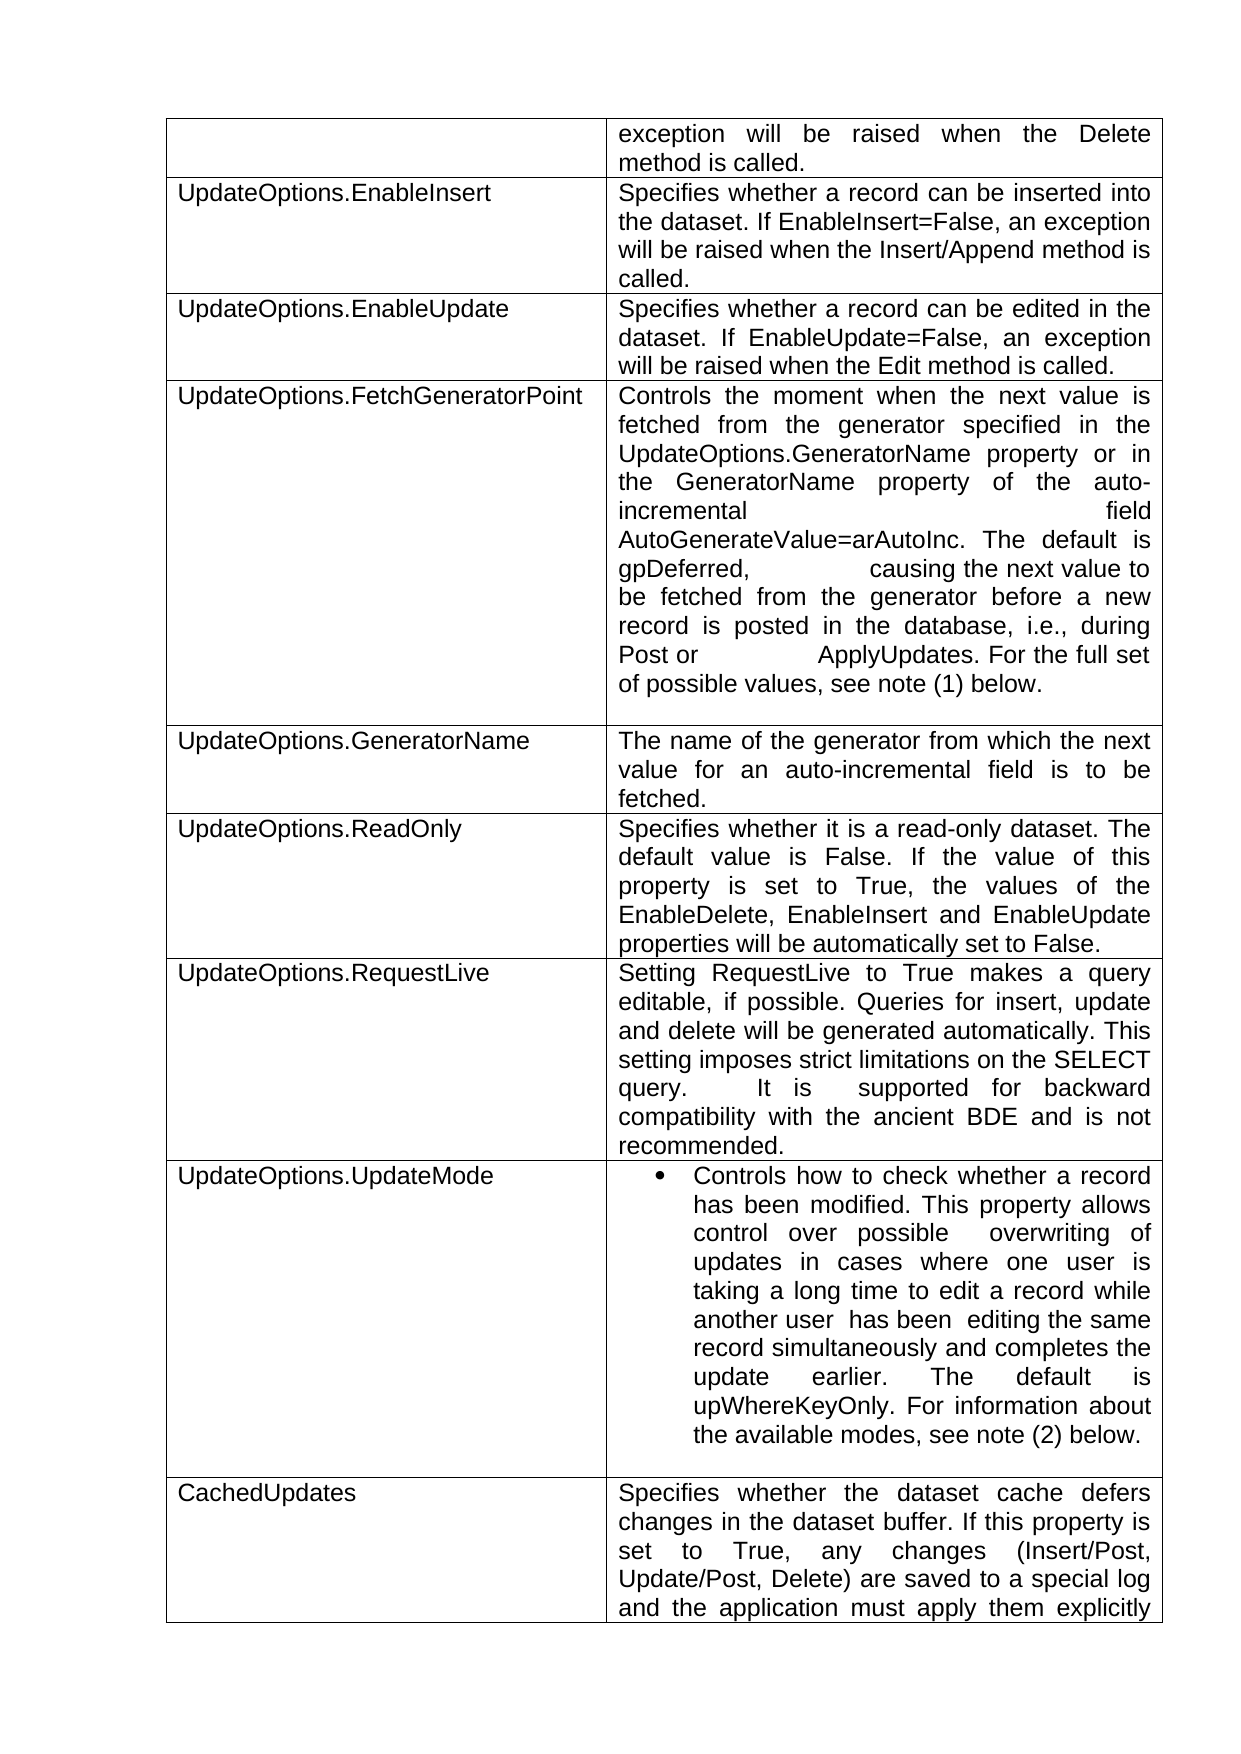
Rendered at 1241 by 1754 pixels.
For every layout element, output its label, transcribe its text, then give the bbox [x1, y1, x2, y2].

table_cell UpdateOptions.FetchGeneratorPoint [167, 381, 606, 725]
table_cell Controls how to check whether a record has been modified. This property allows control over possible overwriting of updates in cases where one user is taking a long time to edit a record while another user has been editing the same record simultaneously and completes the update earlier. The default is upWhereKeyOnly. For information about the available modes, see note (2) below. [607, 1161, 1162, 1477]
table_cell UpdateOptions.GeneratorName [167, 726, 606, 813]
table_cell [607, 119, 1162, 177]
table_cell Specifies whether it is a read-only dataset. The default value is False. If the value of this property is set to True, the values of the EnableDelete, EnableInsert and EnableUpdate properties will be automatically set to False. [607, 814, 1162, 957]
table_cell Specifies whether a record can be inserted into the dataset. If EnableInsert=False, an exception will be raised when the Insert/Append method is called. [607, 178, 1162, 293]
table_cell Specifies whether a record can be edited in the dataset. If EnableUpdate=False, an exception will be raised when the Edit method is called. [607, 294, 1162, 380]
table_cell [167, 119, 606, 177]
table_cell CachedUpdates [167, 1478, 606, 1622]
table_cell Setting RequestLive to True makes a query editable, if possible. Queries for insert, update and delete will be generated automatically. This setting imposes strict limitations on the SELECT query. It is supported for backward compatibility with the ancient BDE and is not recommended. [607, 959, 1162, 1160]
table_cell UpdateOptions.RequestLive [167, 959, 606, 1160]
table_cell UpdateOptions.EnableInsert [167, 178, 606, 293]
table_cell UpdateOptions.EnableUpdate [167, 294, 606, 380]
table_cell The name of the generator from which the next value for an auto-incremental field is to be fetched. [607, 726, 1162, 813]
table_cell Controls the moment when the next value is fetched from the generator specified in the UpdateOptions.GeneratorName property or in the GeneratorName property of the auto-incremental field AutoGenerateValue=arAutoInc. The default is gpDeferred, causing the next value to be fetched from the generator before a new record is posted in the database, i.e., during Post or ApplyUpdates. For the full set of possible values, see note (1) below. [607, 381, 1162, 725]
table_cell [607, 1478, 1162, 1622]
table_cell UpdateOptions.ReadOnly [167, 814, 606, 957]
table_cell UpdateOptions.UpdateMode [167, 1161, 606, 1477]
